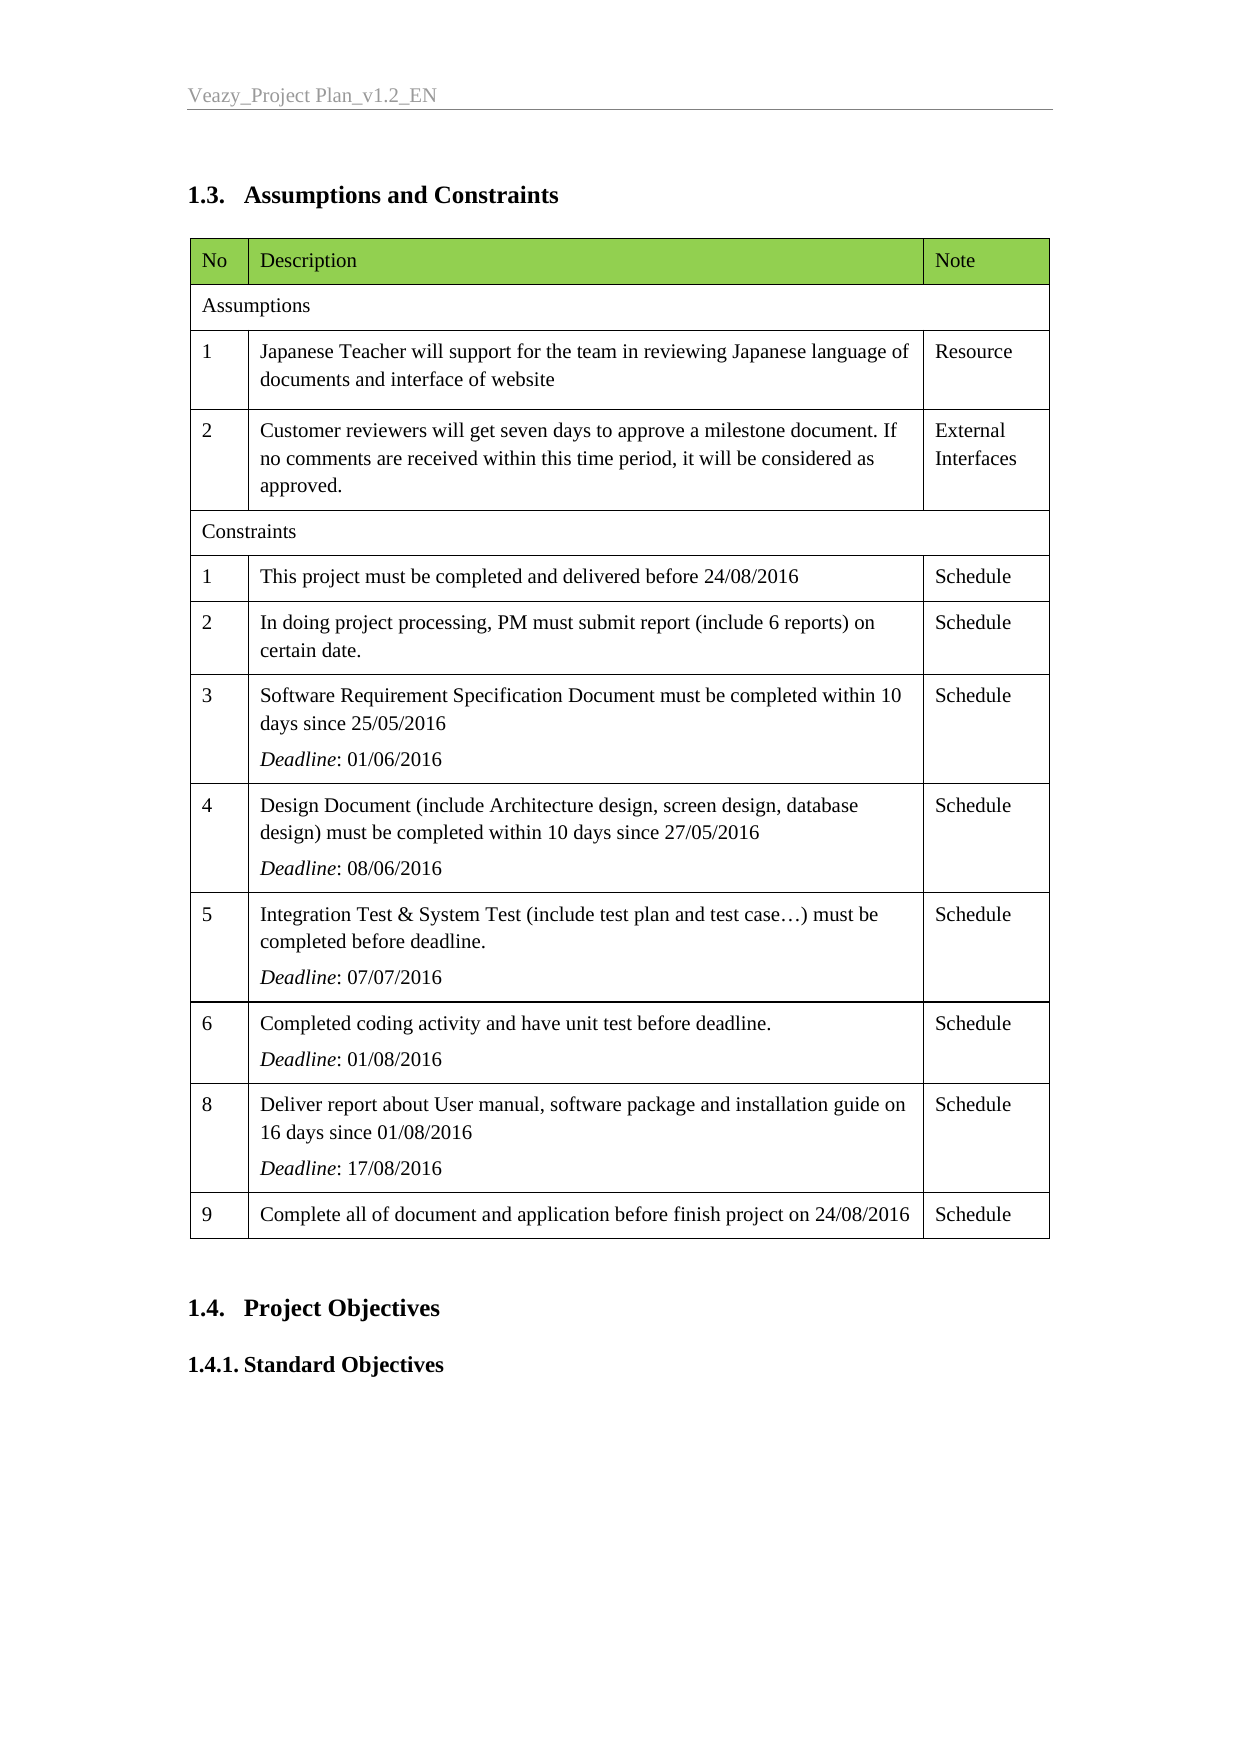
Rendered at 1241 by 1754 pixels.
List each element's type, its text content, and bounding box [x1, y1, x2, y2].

table_cell 1 [191, 556, 248, 601]
table_cell Assumptions [191, 285, 1049, 329]
table_cell Resource [924, 331, 1049, 409]
table_header Description [249, 239, 923, 284]
table_header Note [924, 239, 1049, 284]
table_cell Complete all of document and application before finish project on 24/08/2016 [249, 1193, 923, 1238]
table_cell 5 [191, 893, 248, 1001]
table_cell Schedule [924, 1193, 1049, 1238]
table_cell 4 [191, 784, 248, 892]
subtitle Standard Objectives [187, 1351, 1053, 1377]
table_cell Schedule [924, 784, 1049, 892]
table_cell In doing project processing, PM must submit report (include 6 reports) on certain date. [249, 602, 923, 674]
table_cell 8 [191, 1084, 248, 1192]
table_cell 2 [191, 602, 248, 674]
table_cell Schedule [924, 893, 1049, 1001]
table_cell 1 [191, 331, 248, 409]
table_cell Schedule [924, 1003, 1049, 1083]
table_cell Design Document (include Architecture design, screen design, database design) must be completed within 10 days since 27/05/2016 Deadline: 08/06/2016 [249, 784, 923, 892]
table_cell Schedule [924, 675, 1049, 783]
table_cell Integration Test & System Test (include test plan and test case…) must be completed before deadline. Deadline: 07/07/2016 [249, 893, 923, 1001]
table_cell External Interfaces [924, 410, 1049, 509]
table_cell Customer reviewers will get seven days to approve a milestone document. If no comments are received within this time period, it will be considered as approved. [249, 410, 923, 509]
table_cell Constraints [191, 511, 1049, 555]
table_cell This project must be completed and delivered before 24/08/2016 [249, 556, 923, 601]
table_cell 9 [191, 1193, 248, 1238]
table_cell Schedule [924, 556, 1049, 601]
table_cell Completed coding activity and have unit test before deadline. Deadline: 01/08/2016 [249, 1003, 923, 1083]
table_cell Software Requirement Specification Document must be completed within 10 days since 25/05/2016 Deadline: 01/06/2016 [249, 675, 923, 783]
table_cell Japanese Teacher will support for the team in reviewing Japanese language of documents and interface of website [249, 331, 923, 409]
table_cell Deliver report about User manual, software package and installation guide on 16 days since 01/08/2016 Deadline: 17/08/2016 [249, 1084, 923, 1192]
table_cell 2 [191, 410, 248, 509]
table_cell Schedule [924, 602, 1049, 674]
table_cell 6 [191, 1003, 248, 1083]
subtitle Assumptions and Constraints [187, 180, 1053, 209]
table_cell 3 [191, 675, 248, 783]
subtitle Project Objectives [187, 263, 1053, 1322]
table_header No [191, 239, 248, 284]
table_cell Schedule [924, 1084, 1049, 1192]
